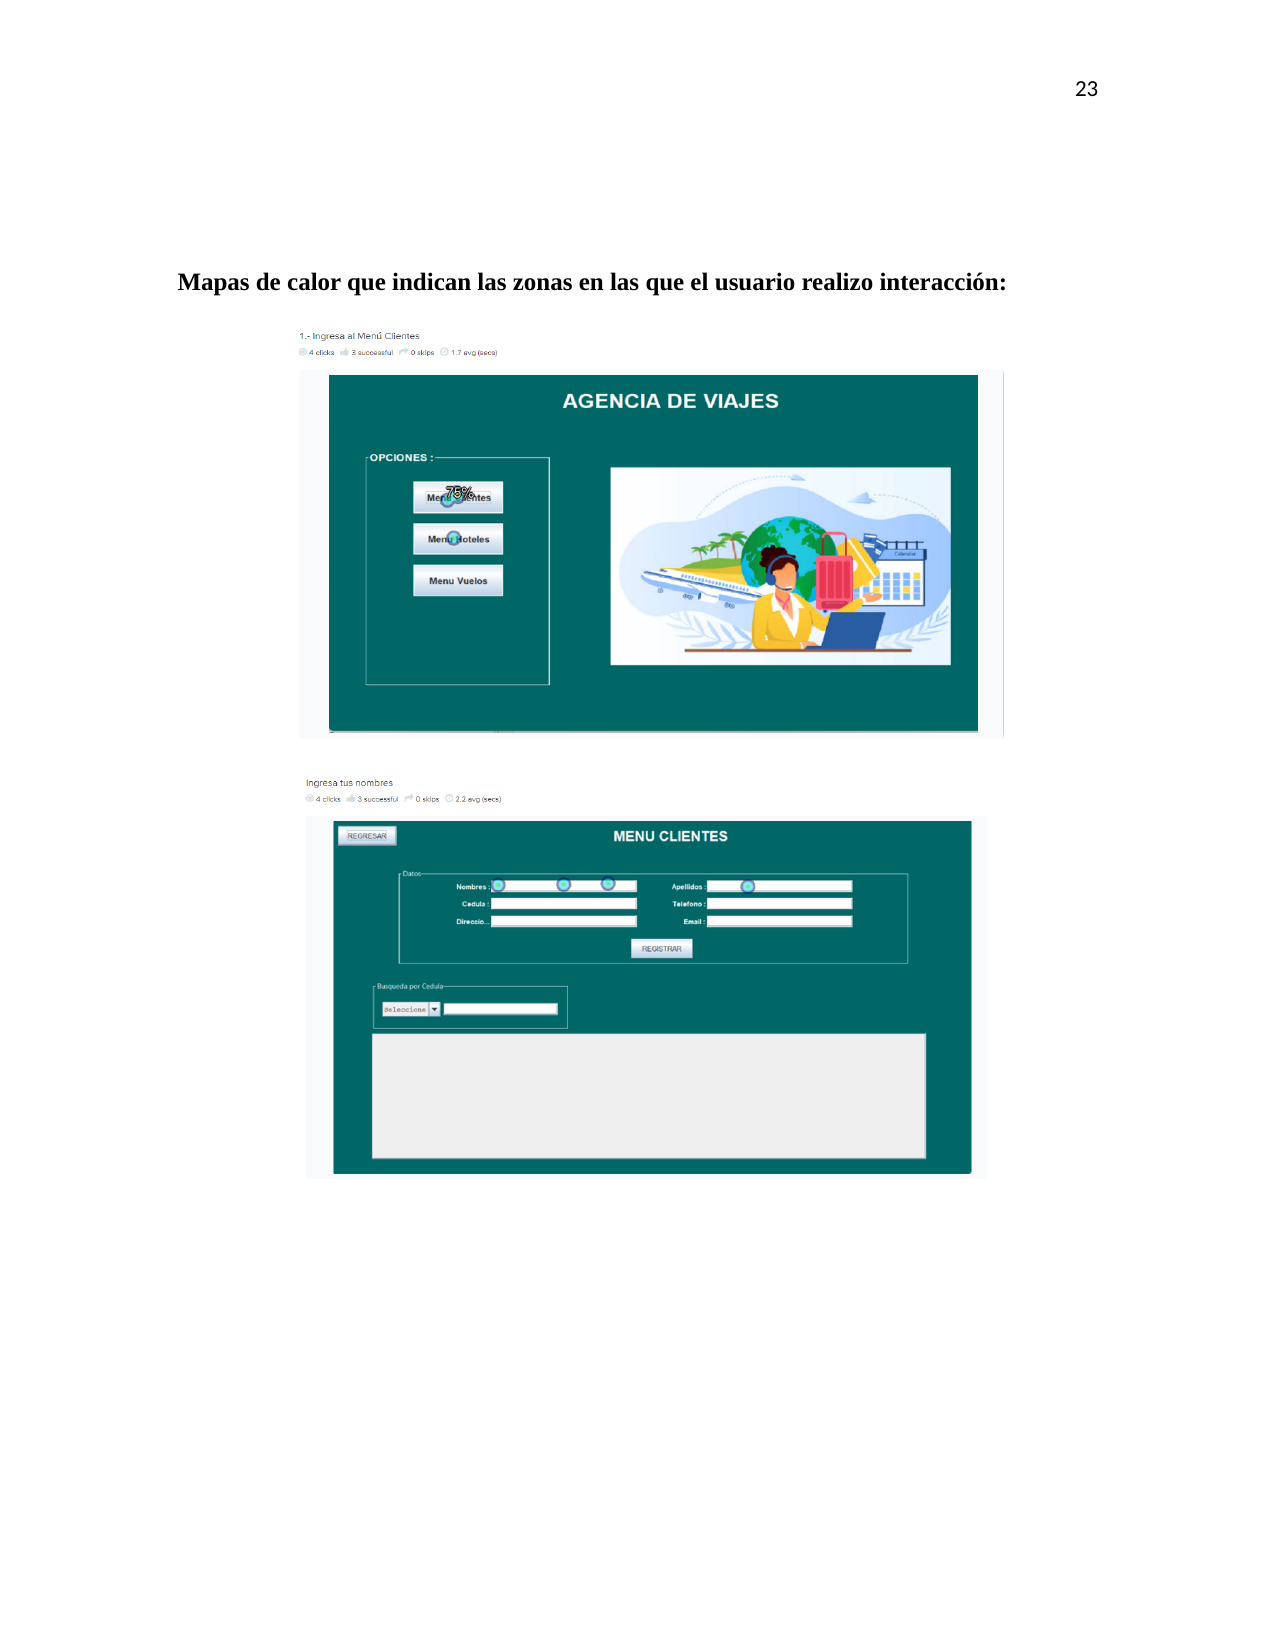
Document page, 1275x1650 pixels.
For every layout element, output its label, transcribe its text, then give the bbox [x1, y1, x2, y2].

picture [288, 770, 987, 1185]
picture [271, 327, 1004, 740]
text Mapas de calor que indican las zonas en las que el usuario realizo interacción: [177, 267, 1098, 296]
